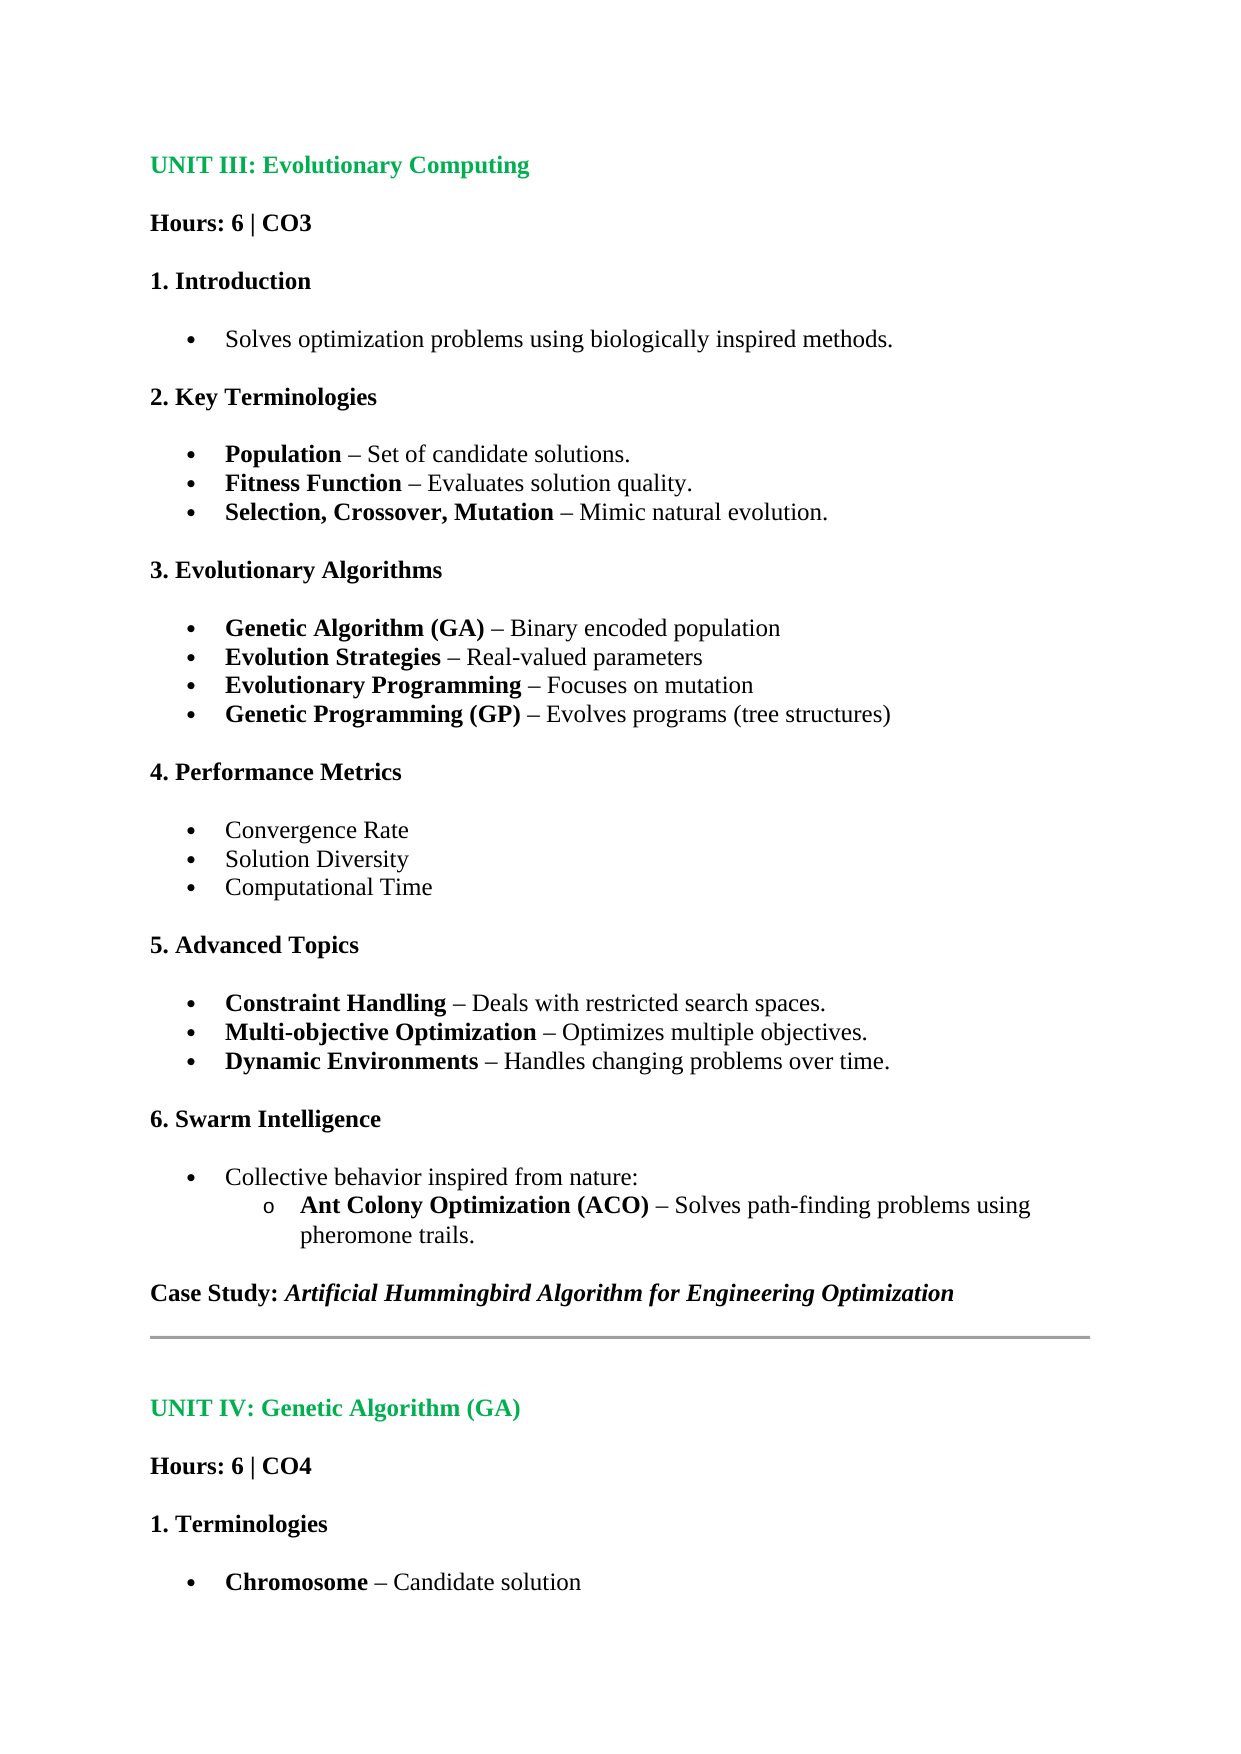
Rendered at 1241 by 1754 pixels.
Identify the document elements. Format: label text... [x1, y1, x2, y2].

list Collective behavior inspired from nature: [187, 1162, 1090, 1190]
list Convergence Rate [187, 815, 1090, 844]
list Constraint Handling – Deals with restricted search spaces. [187, 988, 1090, 1017]
list Solves optimization problems using biologically inspired methods. [187, 324, 1090, 352]
list Ant Colony Optimization (ACO) – Solves path-finding problems using pheromone trails. [262, 1190, 1090, 1249]
text 2. Key Terminologies [150, 382, 1090, 410]
list Evolutionary Programming – Focuses on mutation [187, 670, 1090, 699]
text 1. Introduction [150, 266, 1090, 294]
text Hours: 6 | CO4 [150, 1451, 1090, 1480]
list Population – Set of candidate solutions. [187, 439, 1090, 468]
text Hours: 6 | CO3 [150, 208, 1090, 237]
text 3. Evolutionary Algorithms [150, 555, 1090, 584]
list Computational Time [187, 872, 1090, 901]
list Selection, Crossover, Mutation – Mimic natural evolution. [187, 497, 1090, 526]
list Genetic Algorithm (GA) – Binary encoded population [187, 613, 1090, 642]
list Dynamic Environments – Handles changing problems over time. [187, 1046, 1090, 1074]
list Genetic Programming (GP) – Evolves programs (tree structures) [187, 699, 1090, 728]
list Evolution Strategies – Real-valued parameters [187, 642, 1090, 670]
text UNIT IV: Genetic Algorithm (GA) [150, 1393, 1090, 1422]
text 5. Advanced Topics [150, 930, 1090, 959]
text 4. Performance Metrics [150, 757, 1090, 786]
list Chromosome – Candidate solution [187, 1567, 1090, 1596]
text 1. Terminologies [150, 1509, 1090, 1538]
text 6. Swarm Intelligence [150, 1104, 1090, 1132]
text UNIT III: Evolutionary Computing [150, 150, 1090, 179]
list Fitness Function – Evaluates solution quality. [187, 468, 1090, 497]
list Solution Diversity [187, 844, 1090, 872]
list Multi-objective Optimization – Optimizes multiple objectives. [187, 1017, 1090, 1046]
text Case Study: Artificial Hummingbird Algorithm for Engineering Optimization [150, 1278, 1090, 1307]
